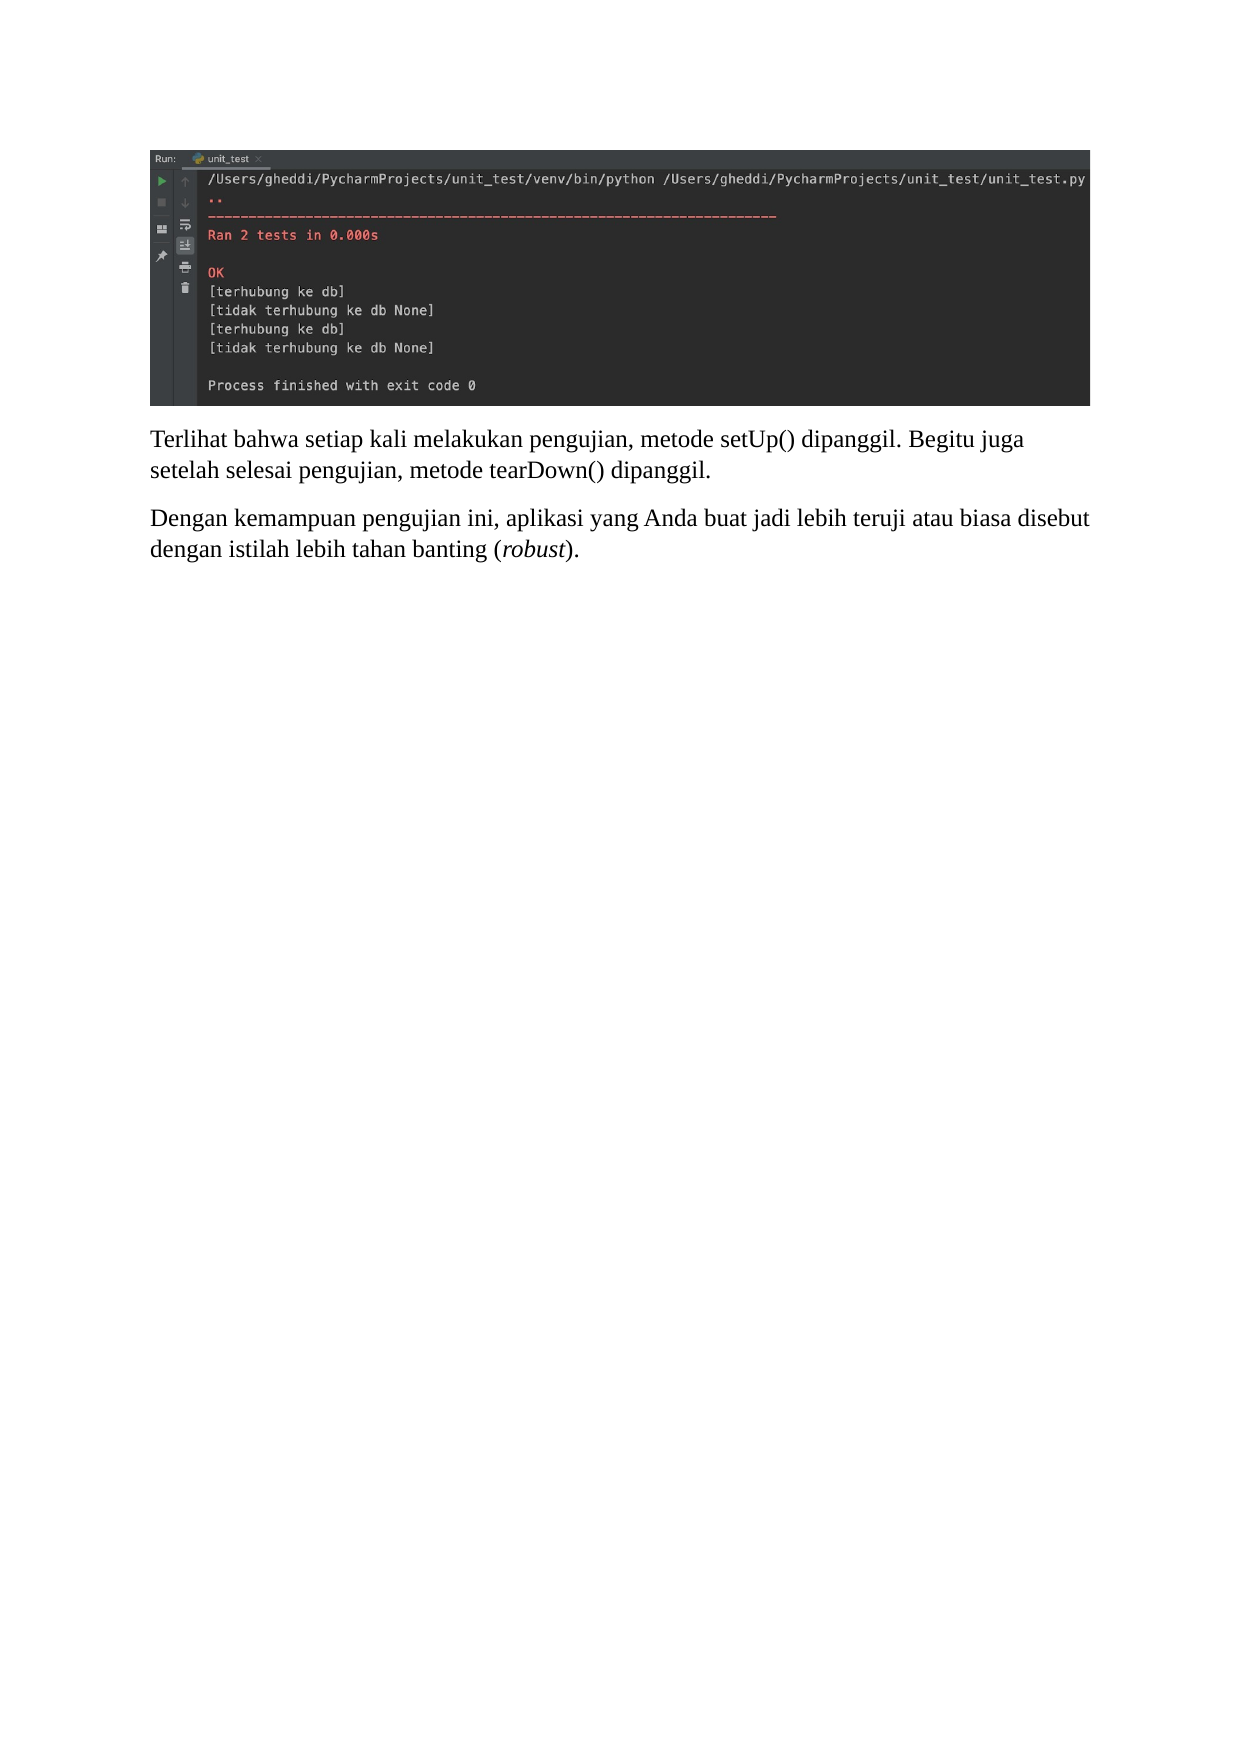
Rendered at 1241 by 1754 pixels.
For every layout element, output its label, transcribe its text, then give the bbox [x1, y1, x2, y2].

text Dengan kemampuan pengujian ini, aplikasi yang Anda buat jadi lebih teruji atau biasa disebut dengan istilah lebih tahan banting (robust). [150, 503, 1090, 563]
picture [150, 150, 1091, 406]
text Terlihat bahwa setiap kali melakukan pengujian, metode setUp() dipanggil. Begitu juga setelah selesai pengujian, metode tearDown() dipanggil. [150, 424, 1090, 484]
